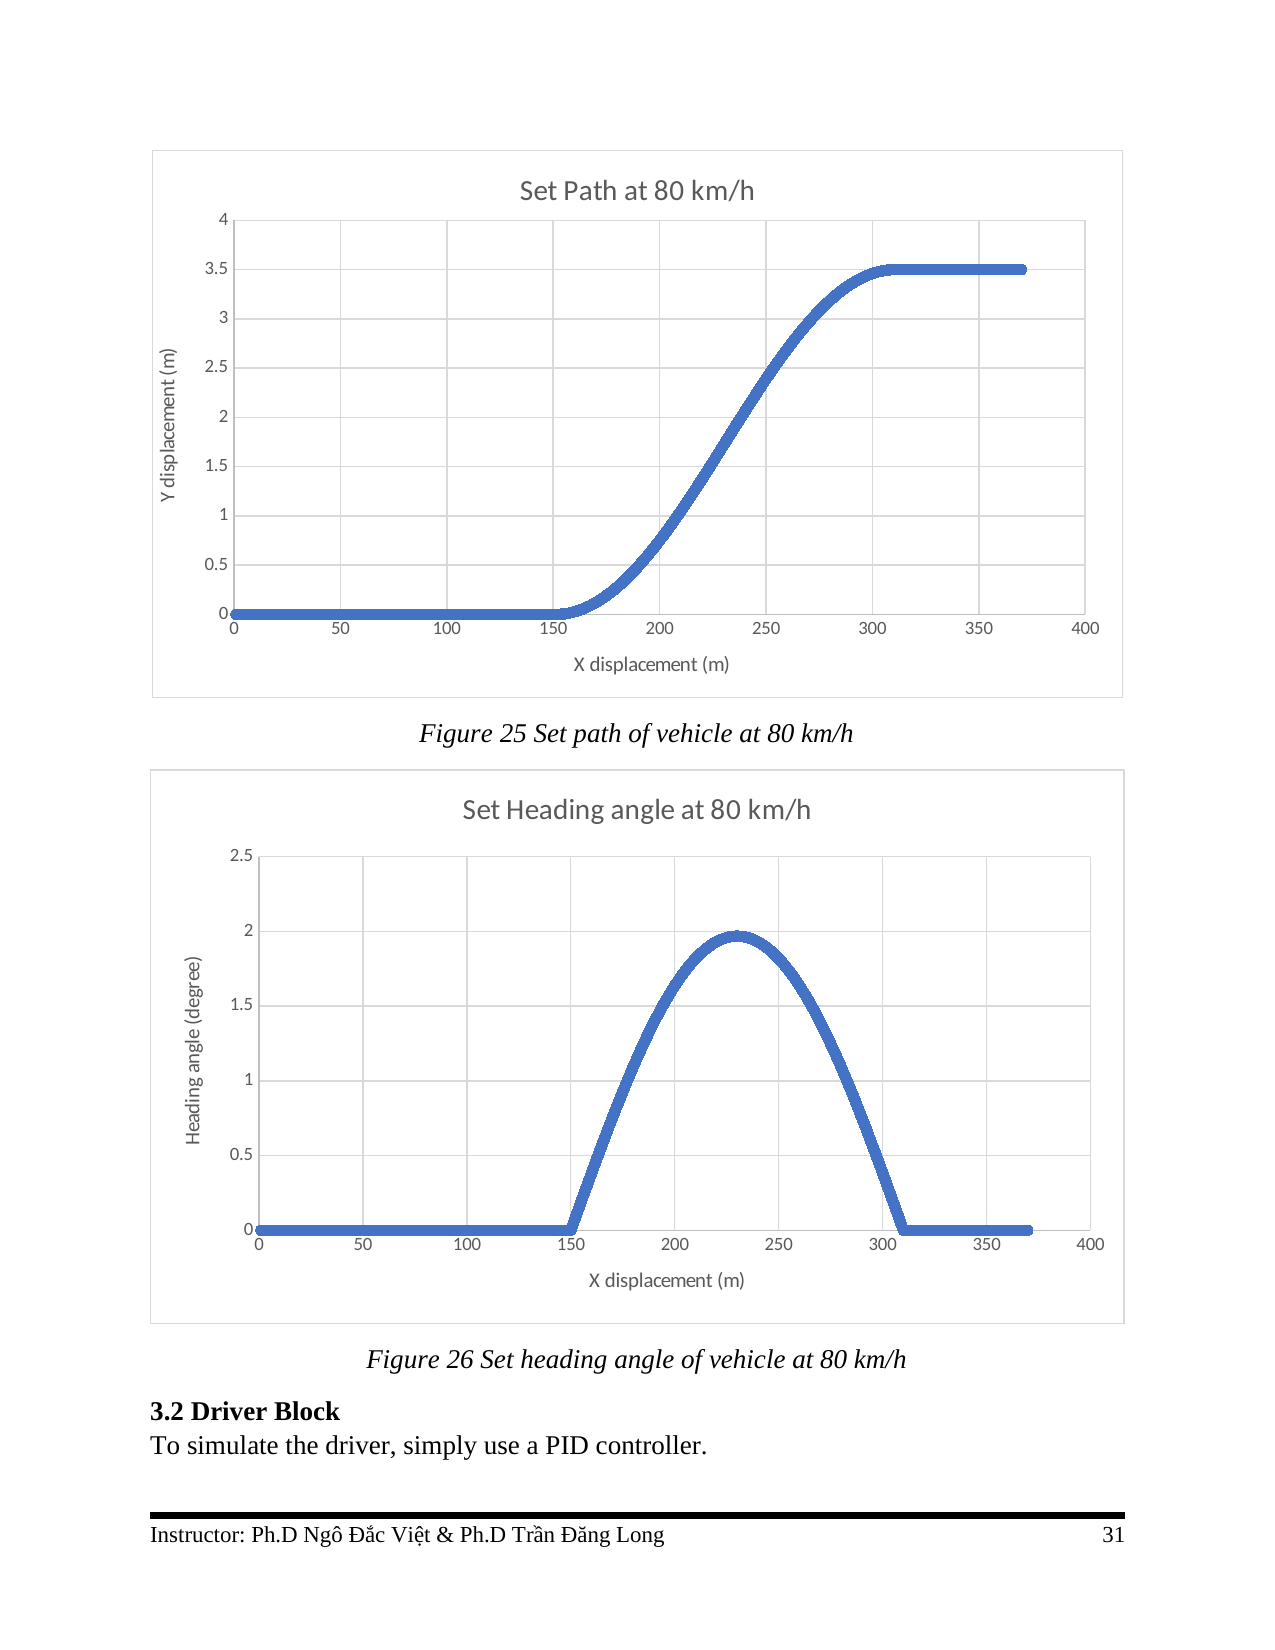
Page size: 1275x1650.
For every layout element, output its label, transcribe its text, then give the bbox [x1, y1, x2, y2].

subtitle 3.2 Driver Block [150, 1395, 1125, 1426]
text Figure 26 Set heading angle of vehicle at 80 km/h [150, 1343, 1125, 1374]
text Figure 25 Set path of vehicle at 80 km/h [150, 717, 1125, 748]
text To simulate the driver, simply use a PID controller. [150, 1429, 1125, 1460]
